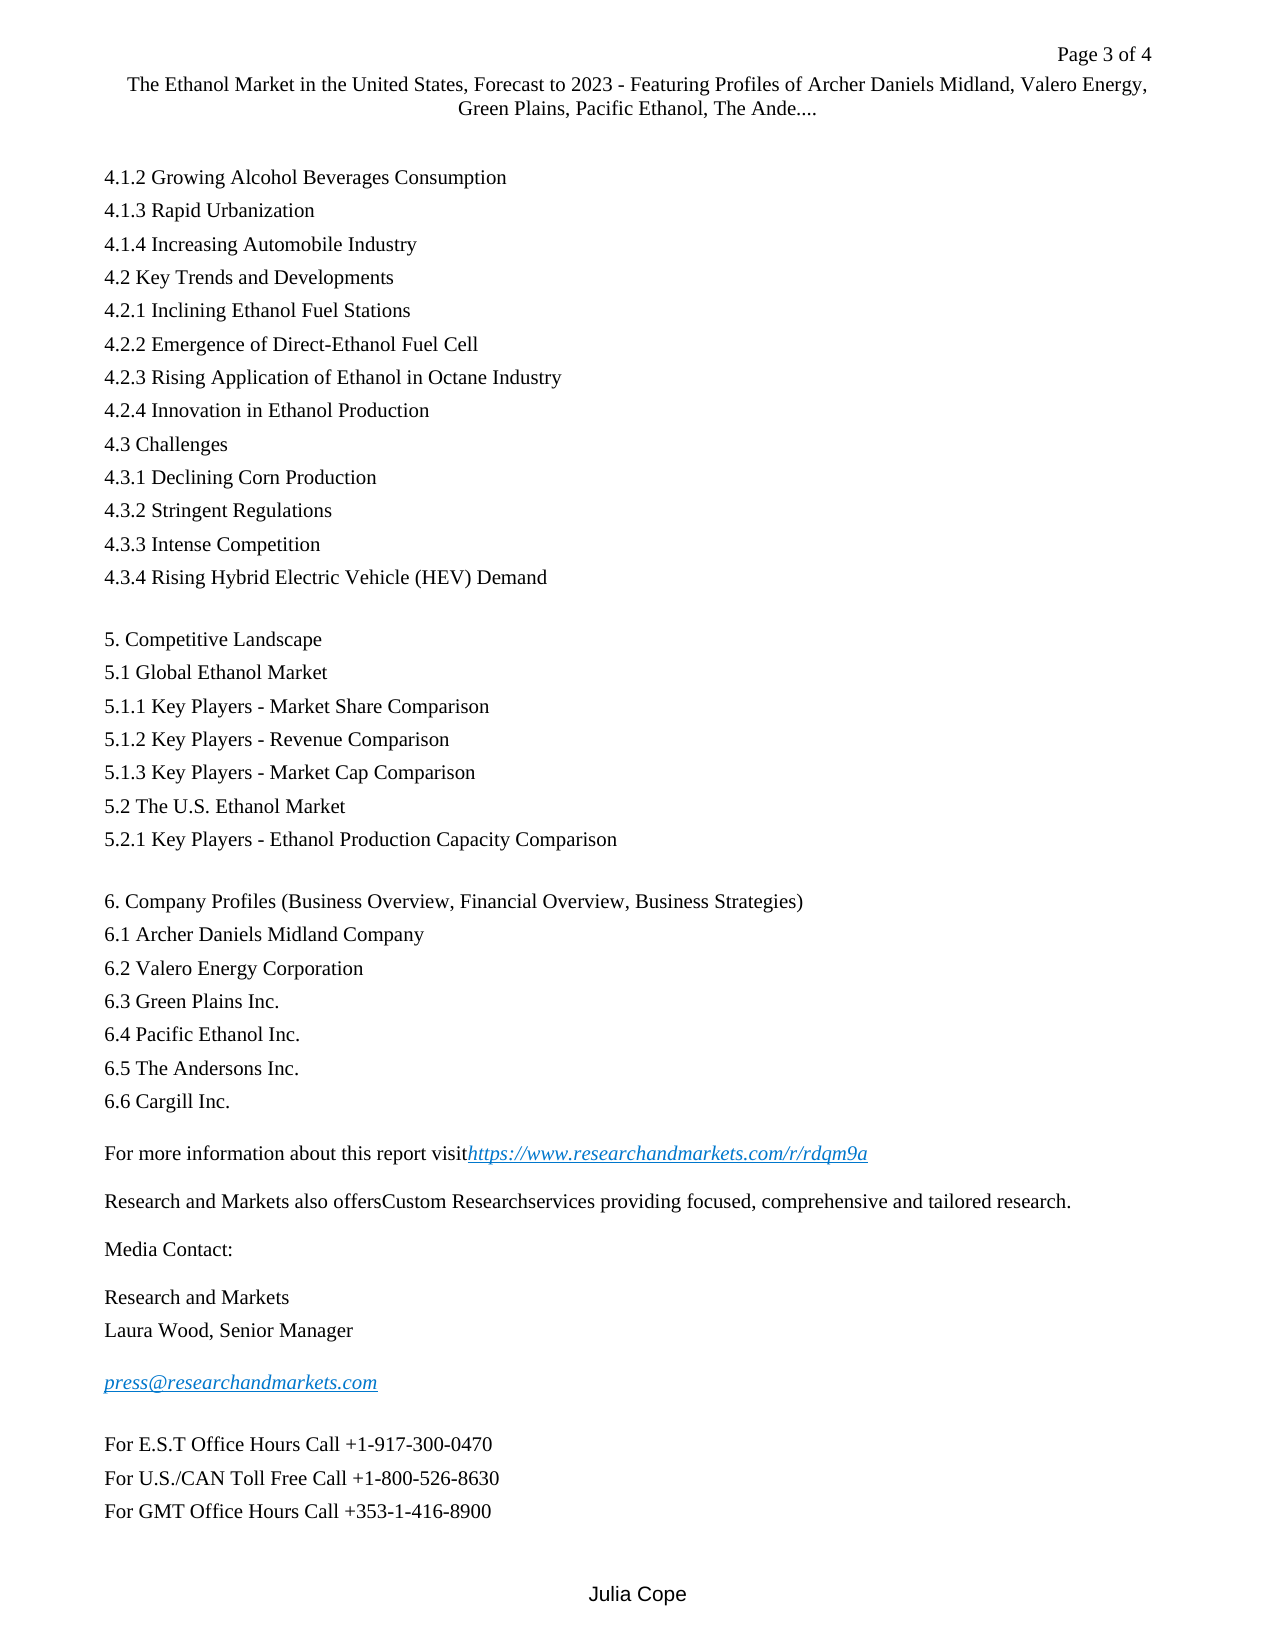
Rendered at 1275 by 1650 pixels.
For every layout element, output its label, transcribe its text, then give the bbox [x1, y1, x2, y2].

text For E.S.T Office Hours Call +1-917-300-0470 [104, 1429, 1171, 1456]
text Laura Wood, Senior Manager [104, 1315, 1171, 1342]
text 6.1 Archer Daniels Midland Company [104, 919, 1171, 946]
text 5.2 The U.S. Ethanol Market [104, 791, 1171, 818]
text Media Contact: [104, 1234, 1171, 1261]
text 4.2.2 Emergence of Direct-Ethanol Fuel Cell [104, 328, 1171, 356]
text 4.2.4 Innovation in Ethanol Production [104, 395, 1171, 422]
text 4.3.1 Declining Corn Production [104, 462, 1171, 489]
text 6.2 Valero Energy Corporation [104, 953, 1171, 980]
text Research and Markets [104, 1282, 1171, 1309]
text 5.1.3 Key Players - Market Cap Comparison [104, 757, 1171, 784]
text press@researchandmarkets.com [104, 1367, 1171, 1394]
text 4.3 Challenges [104, 428, 1171, 456]
text 4.3.4 Rising Hybrid Electric Vehicle (HEV) Demand [104, 562, 1171, 589]
text 4.3.3 Intense Competition [104, 528, 1171, 556]
text 6. Company Profiles (Business Overview, Financial Overview, Business Strategies) [104, 886, 1171, 913]
text 5. Competitive Landscape [104, 624, 1171, 651]
text 6.3 Green Plains Inc. [104, 986, 1171, 1013]
text 4.3.2 Stringent Regulations [104, 495, 1171, 522]
text Research and Markets also offersCustom Researchservices providing focused, comprehensive and tailored research. [104, 1186, 1171, 1213]
text 6.6 Cargill Inc. [104, 1086, 1171, 1113]
text For GMT Office Hours Call +353-1-416-8900 [104, 1496, 1171, 1523]
text 6.4 Pacific Ethanol Inc. [104, 1019, 1171, 1046]
text For U.S./CAN Toll Free Call +1-800-526-8630 [104, 1463, 1171, 1490]
text 4.1.2 Growing Alcohol Beverages Consumption [104, 162, 1171, 189]
text 5.1.2 Key Players - Revenue Comparison [104, 724, 1171, 751]
text 4.2 Key Trends and Developments [104, 262, 1171, 289]
text 6.5 The Andersons Inc. [104, 1053, 1171, 1080]
text For more information about this report visithttps://www.researchandmarkets.com/r/rdqm9a [104, 1138, 1171, 1165]
text 5.1 Global Ethanol Market [104, 657, 1171, 684]
text 4.1.4 Increasing Automobile Industry [104, 228, 1171, 256]
text 4.2.1 Inclining Ethanol Fuel Stations [104, 295, 1171, 322]
text 5.2.1 Key Players - Ethanol Production Capacity Comparison [104, 824, 1171, 851]
text 4.2.3 Rising Application of Ethanol in Octane Industry [104, 362, 1171, 389]
text 4.1.3 Rapid Urbanization [104, 195, 1171, 222]
text 5.1.1 Key Players - Market Share Comparison [104, 691, 1171, 718]
